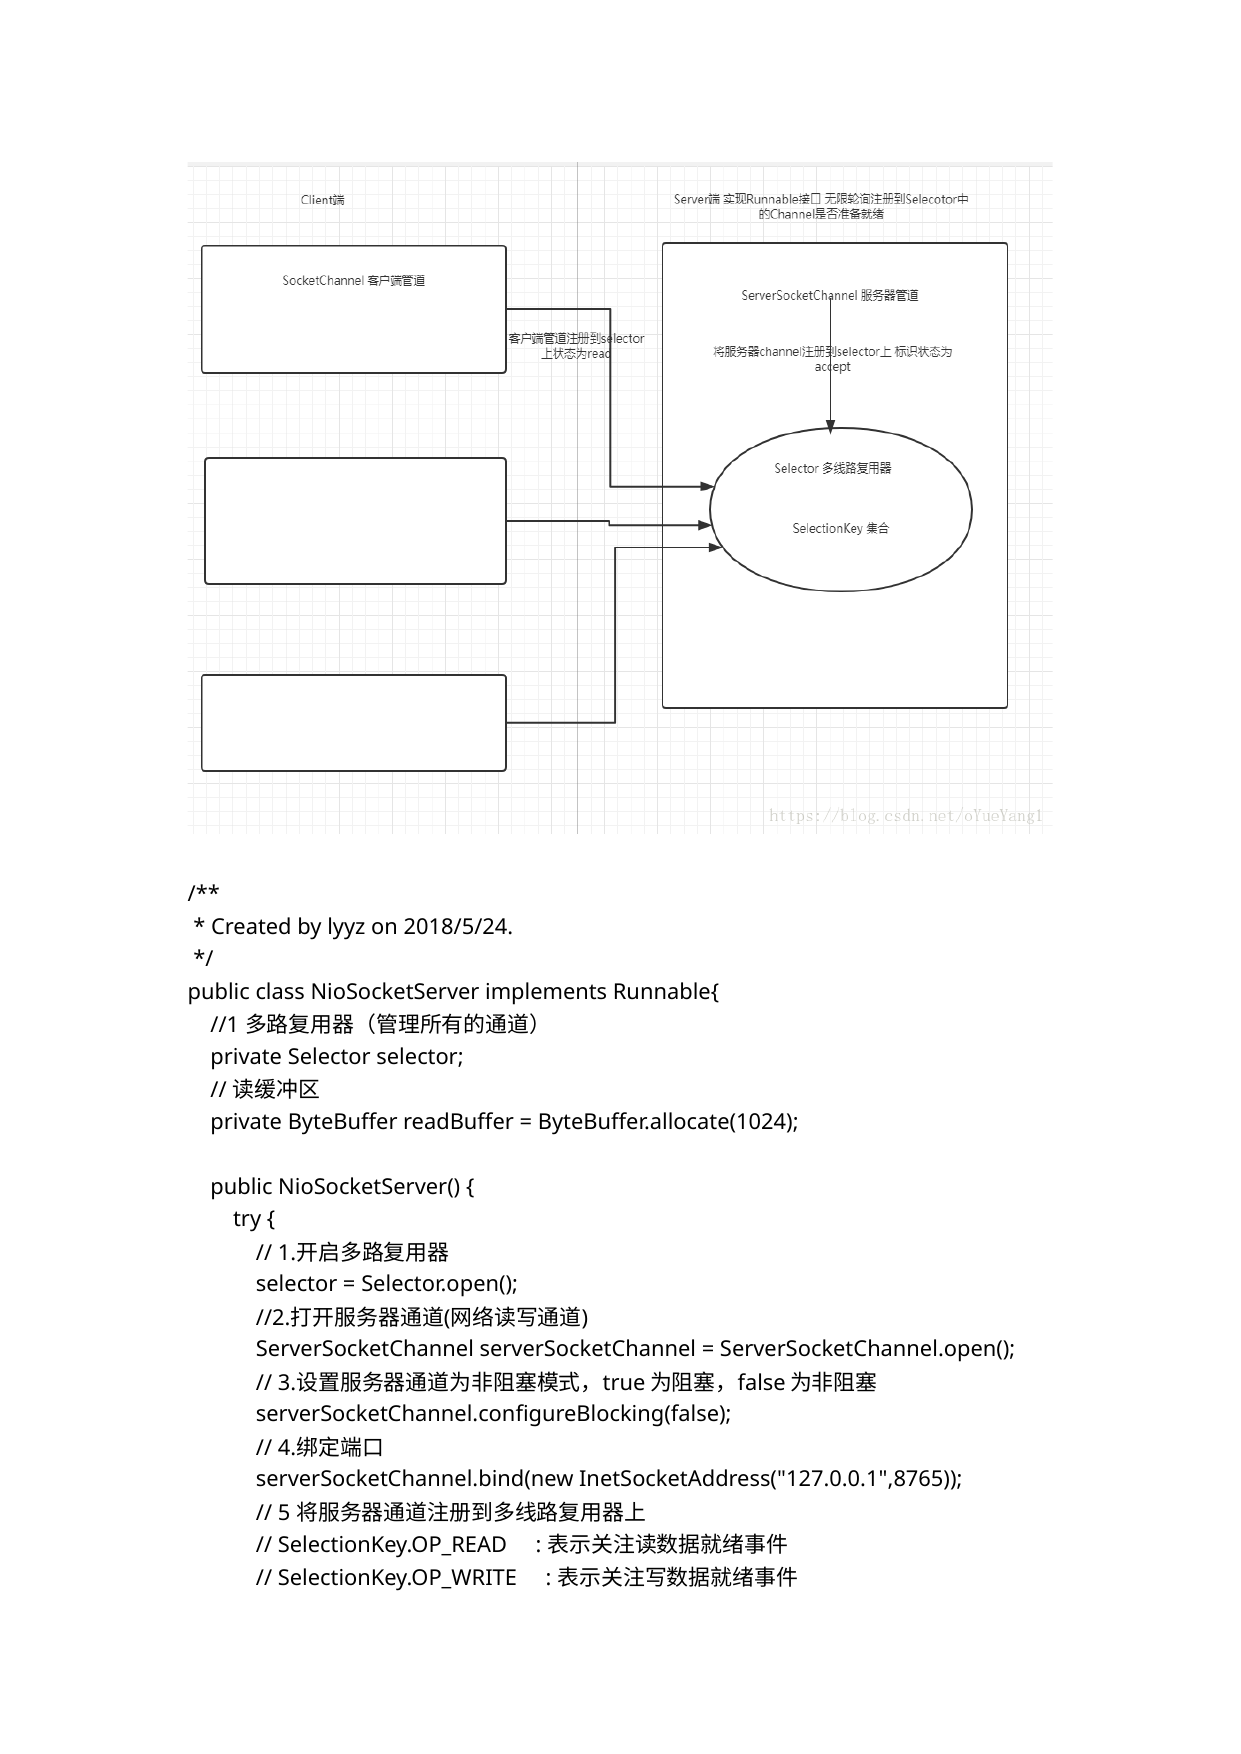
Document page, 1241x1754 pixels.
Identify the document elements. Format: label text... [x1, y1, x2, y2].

text public NioSocketServer() { [187, 1169, 1053, 1202]
text // 3.设置服务器通道为非阻塞模式，true为阻塞，false为非阻塞 [187, 1364, 1053, 1397]
text //2.打开服务器通道(网络读写通道) [187, 1299, 1053, 1332]
text // 1.开启多路复用器 [187, 1234, 1053, 1267]
picture [187, 162, 1053, 834]
text // SelectionKey.OP_WRITE : 表示关注写数据就绪事件 [187, 1559, 1053, 1592]
text */ [187, 942, 1053, 974]
text // 4.绑定端口 [187, 1429, 1053, 1462]
text // 5 将服务器通道注册到多线路复用器上 [187, 1494, 1053, 1527]
text selector = Selector.open(); [187, 1267, 1053, 1299]
text try { [187, 1202, 1053, 1234]
text /** [187, 877, 1053, 909]
text public class NioSocketServer implements Runnable{ [187, 974, 1053, 1007]
text private Selector selector; [187, 1039, 1053, 1072]
text private ByteBuffer readBuffer = ByteBuffer.allocate(1024); [187, 1104, 1053, 1137]
text //1 多路复用器（管理所有的通道） [187, 1007, 1053, 1039]
text serverSocketChannel.bind(new InetSocketAddress("127.0.0.1",8765)); [187, 1462, 1053, 1494]
text // SelectionKey.OP_READ : 表示关注读数据就绪事件 [187, 1527, 1053, 1559]
text ServerSocketChannel serverSocketChannel = ServerSocketChannel.open(); [187, 1332, 1053, 1364]
text // 读缓冲区 [187, 1072, 1053, 1104]
text serverSocketChannel.configureBlocking(false); [187, 1397, 1053, 1429]
text * Created by lyyz on 2018/5/24. [187, 909, 1053, 942]
